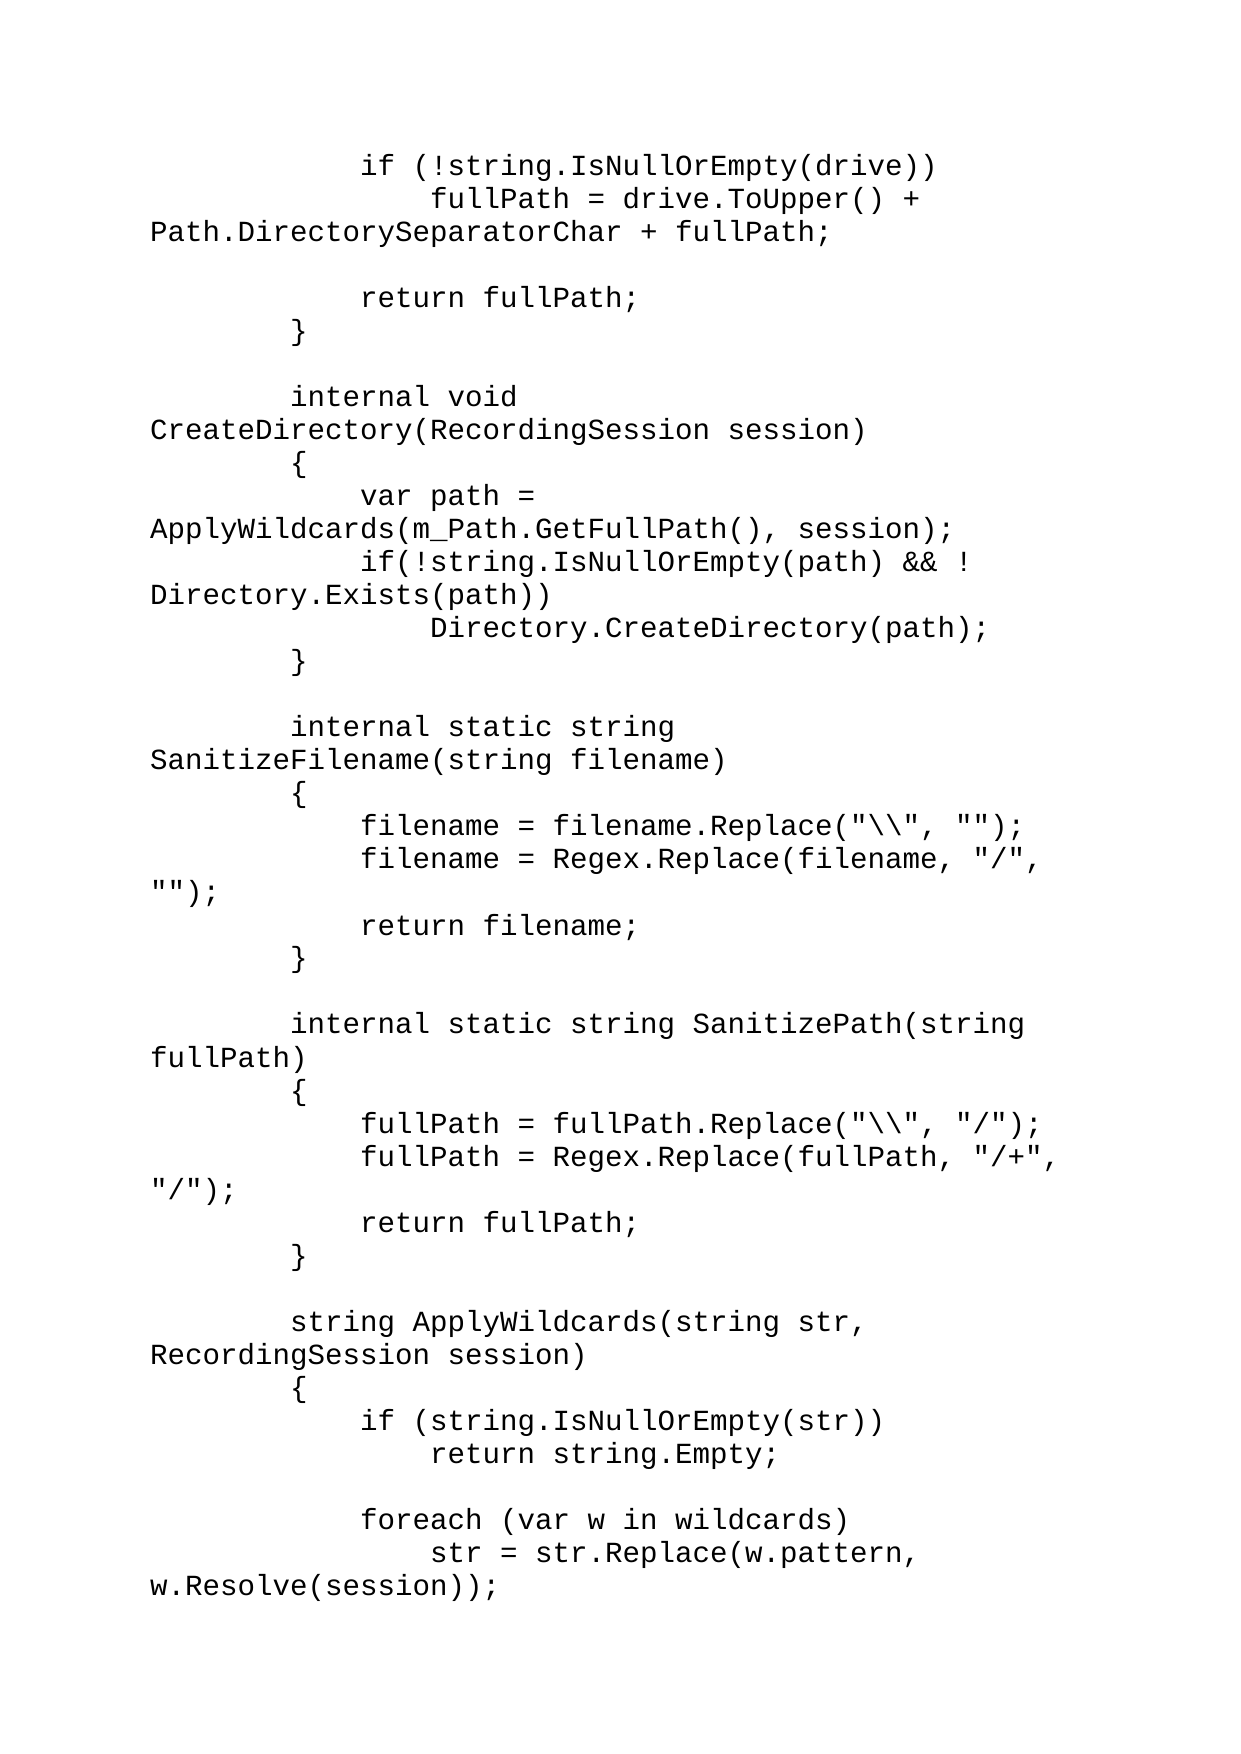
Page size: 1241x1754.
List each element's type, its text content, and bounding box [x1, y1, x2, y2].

text internal void CreateDirectory(RecordingSession session) [150, 382, 1090, 448]
text if (!string.IsNullOrEmpty(drive)) [150, 151, 1090, 184]
text { [150, 1076, 1090, 1109]
text if (string.IsNullOrEmpty(str)) [150, 1406, 1090, 1439]
text { [150, 778, 1090, 812]
text { [150, 448, 1090, 481]
text if(!string.IsNullOrEmpty(path) && !Directory.Exists(path)) [150, 547, 1090, 613]
text filename = filename.Replace("\\", ""); [150, 812, 1090, 844]
text internal static string SanitizePath(string fullPath) [150, 1010, 1090, 1076]
text return fullPath; [150, 283, 1090, 316]
text internal static string SanitizeFilename(string filename) [150, 712, 1090, 778]
text var path = ApplyWildcards(m_Path.GetFullPath(), session); [150, 481, 1090, 547]
text } [150, 646, 1090, 679]
text return string.Empty; [150, 1439, 1090, 1472]
text return fullPath; [150, 1208, 1090, 1241]
text fullPath = Regex.Replace(fullPath, "/+", "/"); [150, 1142, 1090, 1208]
text str = str.Replace(w.pattern, w.Resolve(session)); [150, 1538, 1090, 1604]
text Directory.CreateDirectory(path); [150, 613, 1090, 646]
text filename = Regex.Replace(filename, "/", ""); [150, 844, 1090, 911]
text foreach (var w in wildcards) [150, 1505, 1090, 1538]
text } [150, 944, 1090, 977]
text } [150, 316, 1090, 349]
text fullPath = fullPath.Replace("\\", "/"); [150, 1109, 1090, 1142]
text fullPath = drive.ToUpper() + Path.DirectorySeparatorChar + fullPath; [150, 184, 1090, 250]
text return filename; [150, 911, 1090, 944]
text { [150, 1373, 1090, 1406]
text } [150, 1241, 1090, 1274]
text string ApplyWildcards(string str, RecordingSession session) [150, 1307, 1090, 1373]
